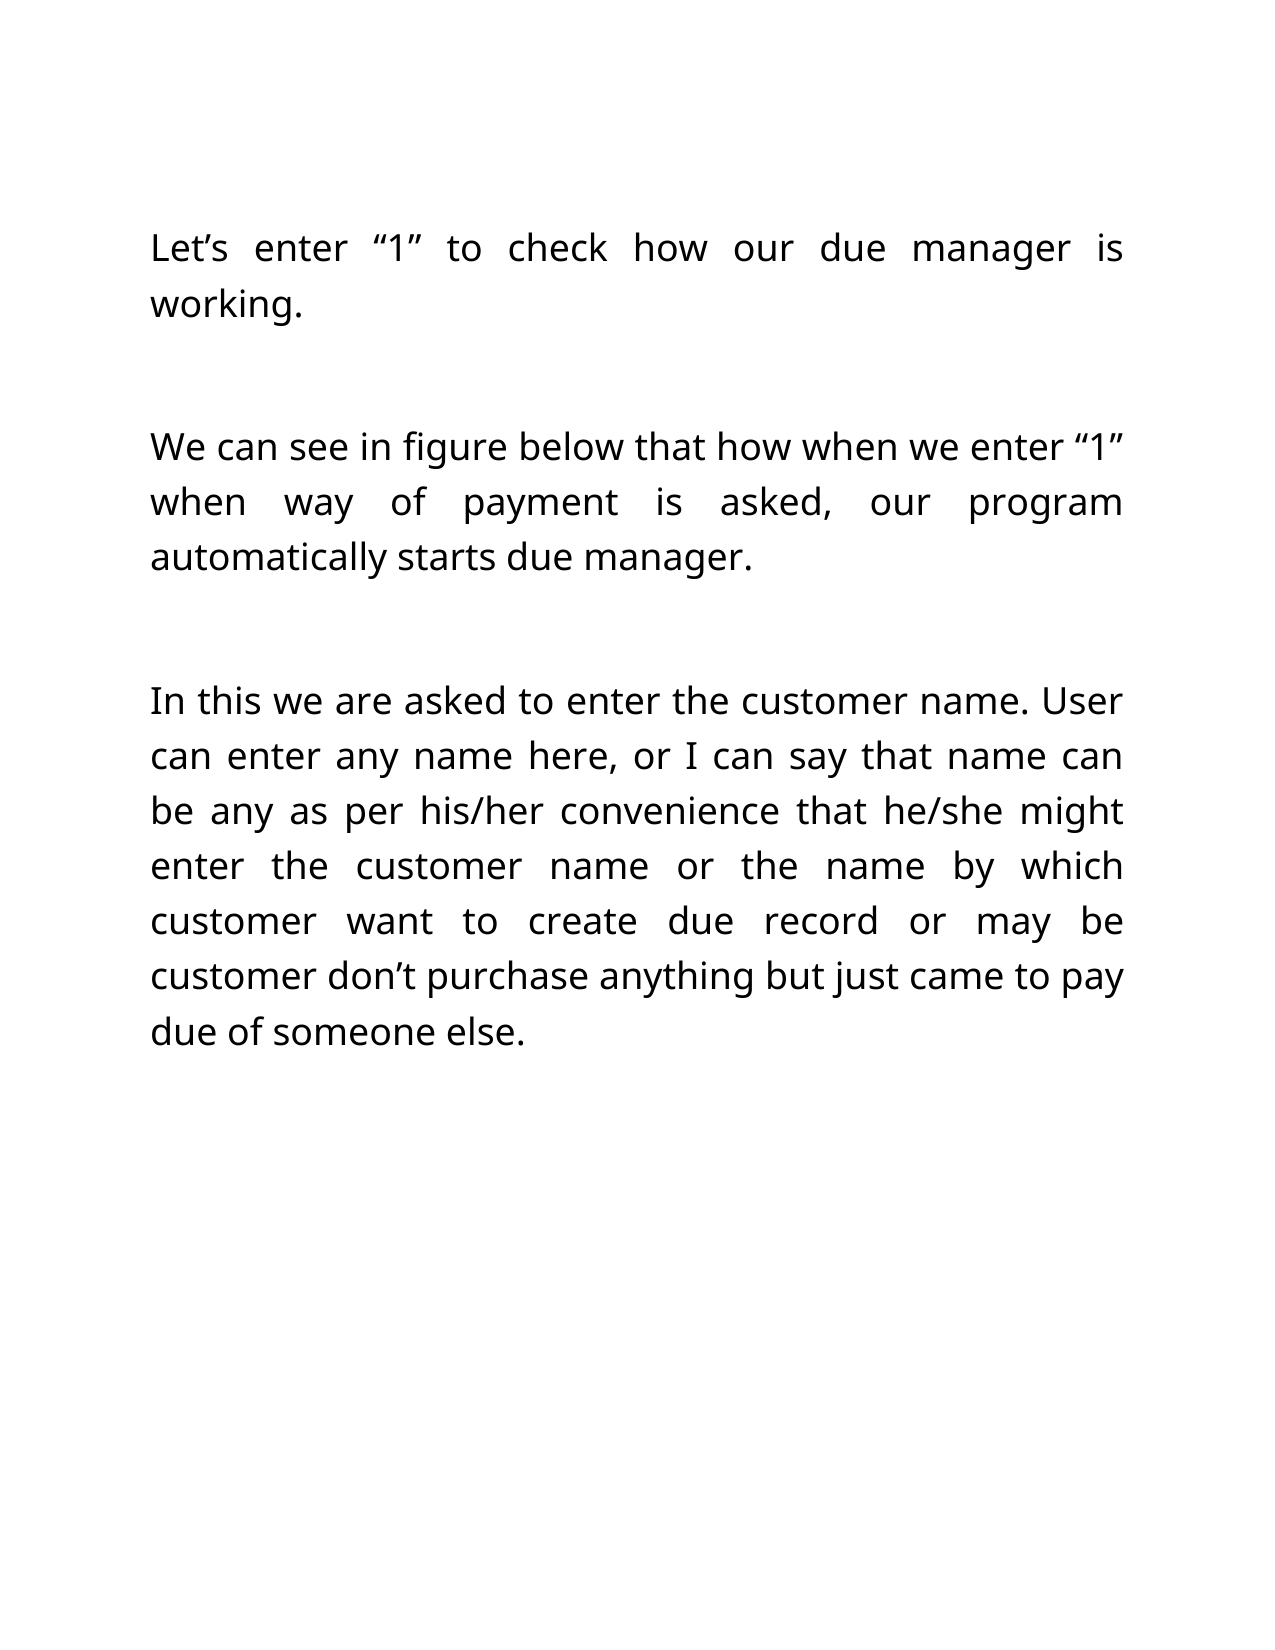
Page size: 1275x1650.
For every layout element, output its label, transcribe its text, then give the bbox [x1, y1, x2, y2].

text In this we are asked to enter the customer name. User can enter any name here, or I can say that name can be any as per his/her convenience that he/she might enter the customer name or the name by which customer want to create due record or may be customer don’t purchase anything but just came to pay due of someone else. [150, 674, 1125, 1056]
text We can see in figure below that how when we enter “1” when way of payment is asked, our program automatically starts due manager. [150, 420, 1125, 582]
text Let’s enter “1” to check how our due manager is working. [150, 222, 1125, 328]
